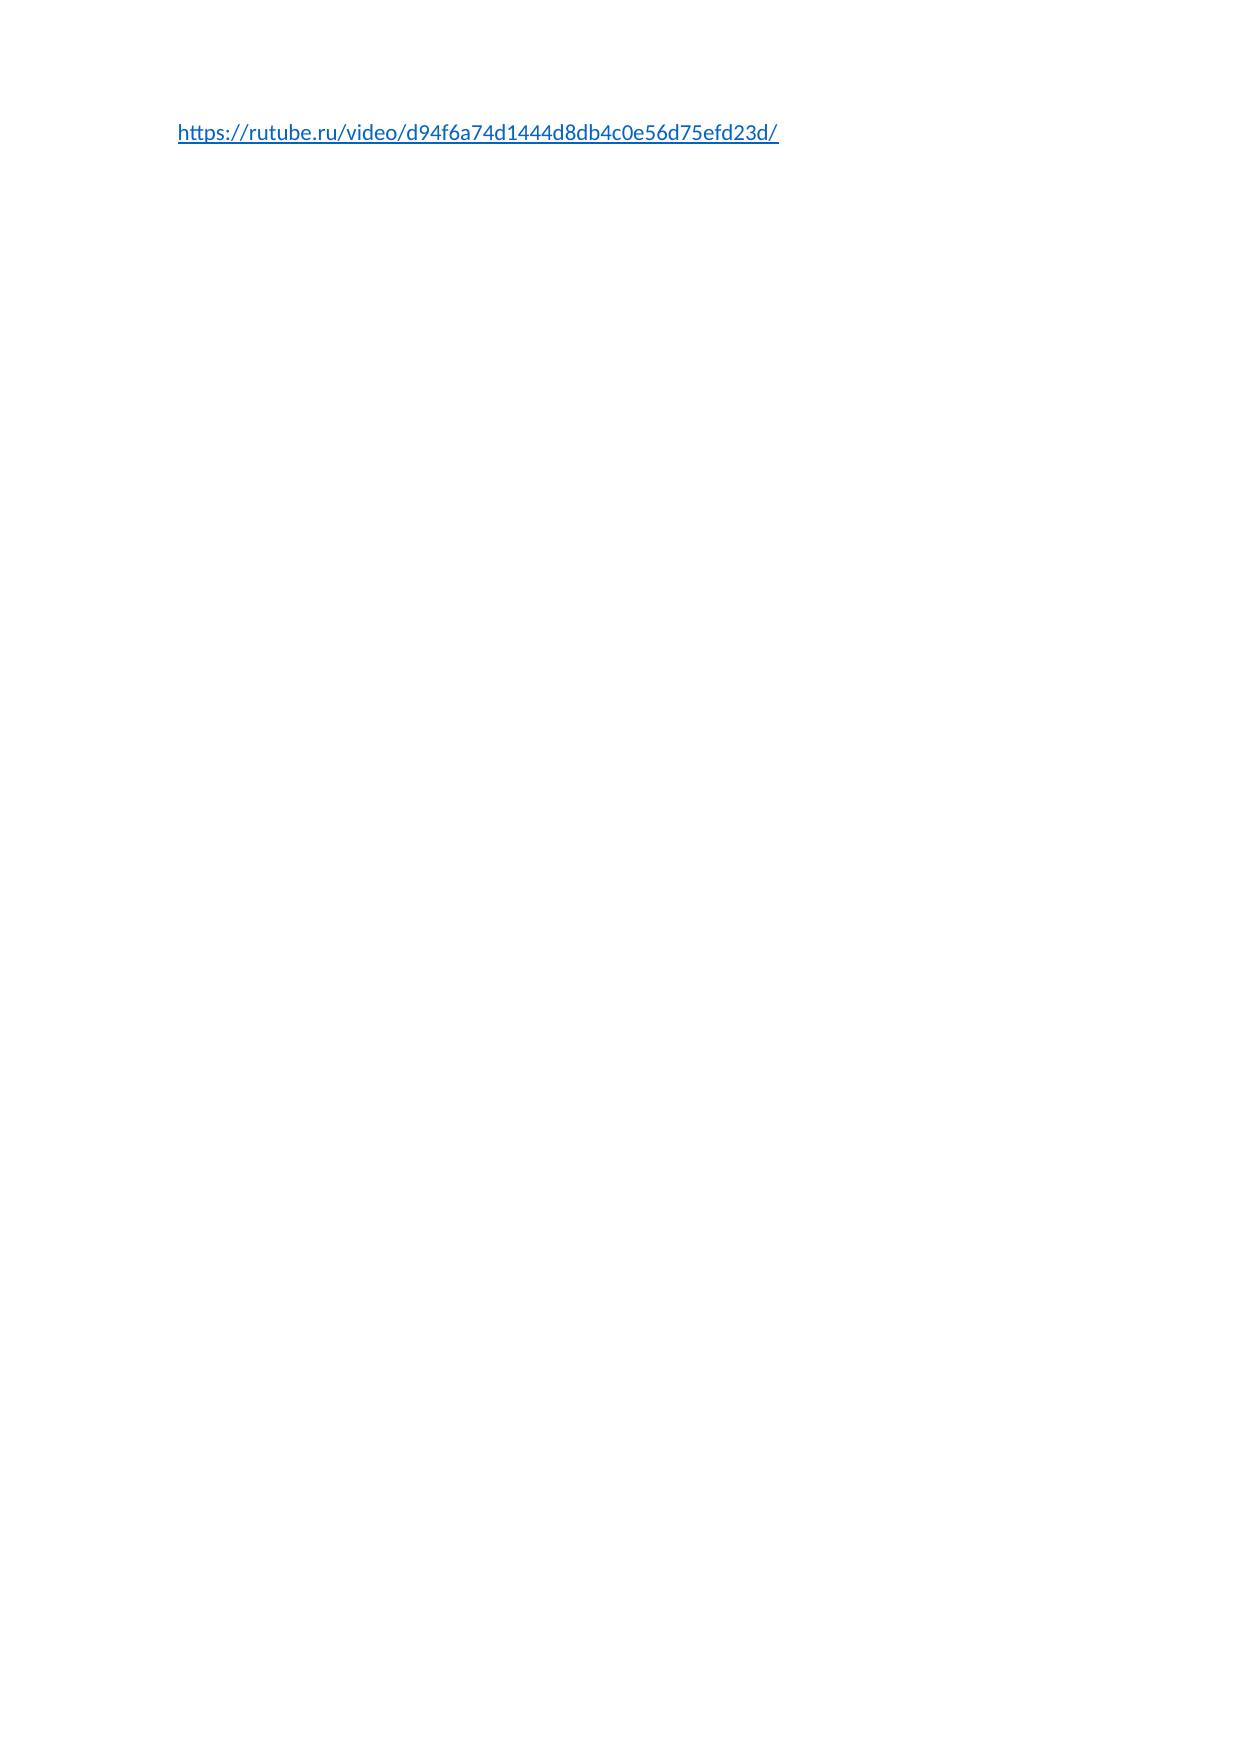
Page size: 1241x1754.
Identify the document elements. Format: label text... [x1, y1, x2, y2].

text https://rutube.ru/video/d94f6a74d1444d8db4c0e56d75efd23d/ [177, 118, 1152, 146]
